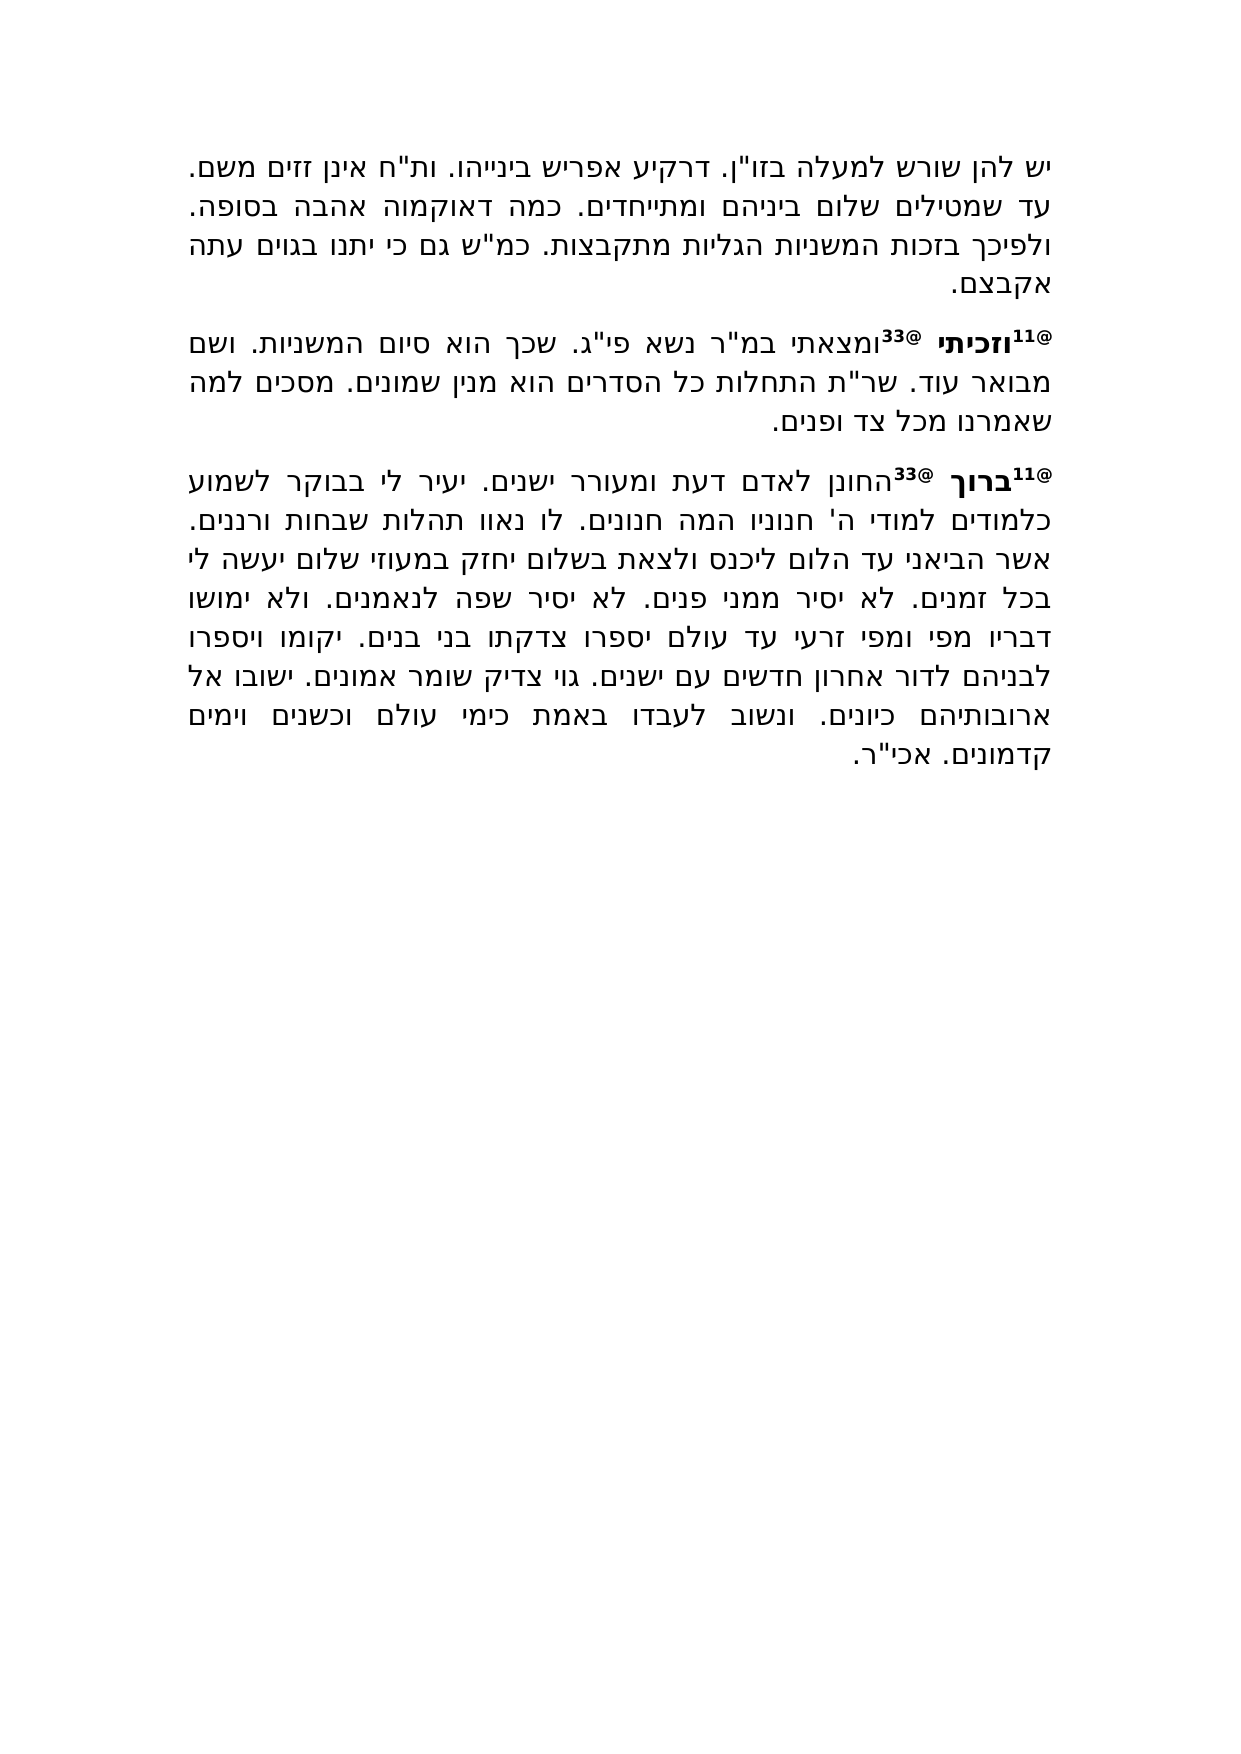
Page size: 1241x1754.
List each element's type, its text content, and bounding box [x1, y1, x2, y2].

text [187, 150, 1053, 301]
text @11ברוך @33החונן לאדם דעת ומעורר ישנים. יעיר לי בבוקר לשמוע כלמודים למודי ה' חנוניו המה חנונים. לו נאוו תהלות שבחות ורננים. אשר הביאני עד הלום ליכנס ולצאת בשלום יחזק במעוזי שלום יעשה לי בכל זמנים. לא יסיר ממני פנים. לא יסיר שפה לנאמנים. ולא ימושו דבריו מפי ומפי זרעי עד עולם יספרו צדקתו בני בנים. יקומו ויספרו לבניהם לדור אחרון חדשים עם ישנים. גוי צדיק שומר אמונים. ישובו אל ארובותיהם כיונים. ונשוב לעבדו באמת כימי עולם וכשנים וימים קדמונים. אכי"ר. [187, 464, 1053, 771]
text @11וזכיתי @33ומצאתי במ"ר נשא פי"ג. שכך הוא סיום המשניות. ושם מבואר עוד. שר"ת התחלות כל הסדרים הוא מנין שמונים. מסכים למה שאמרנו מכל צד ופנים. [187, 327, 1053, 438]
